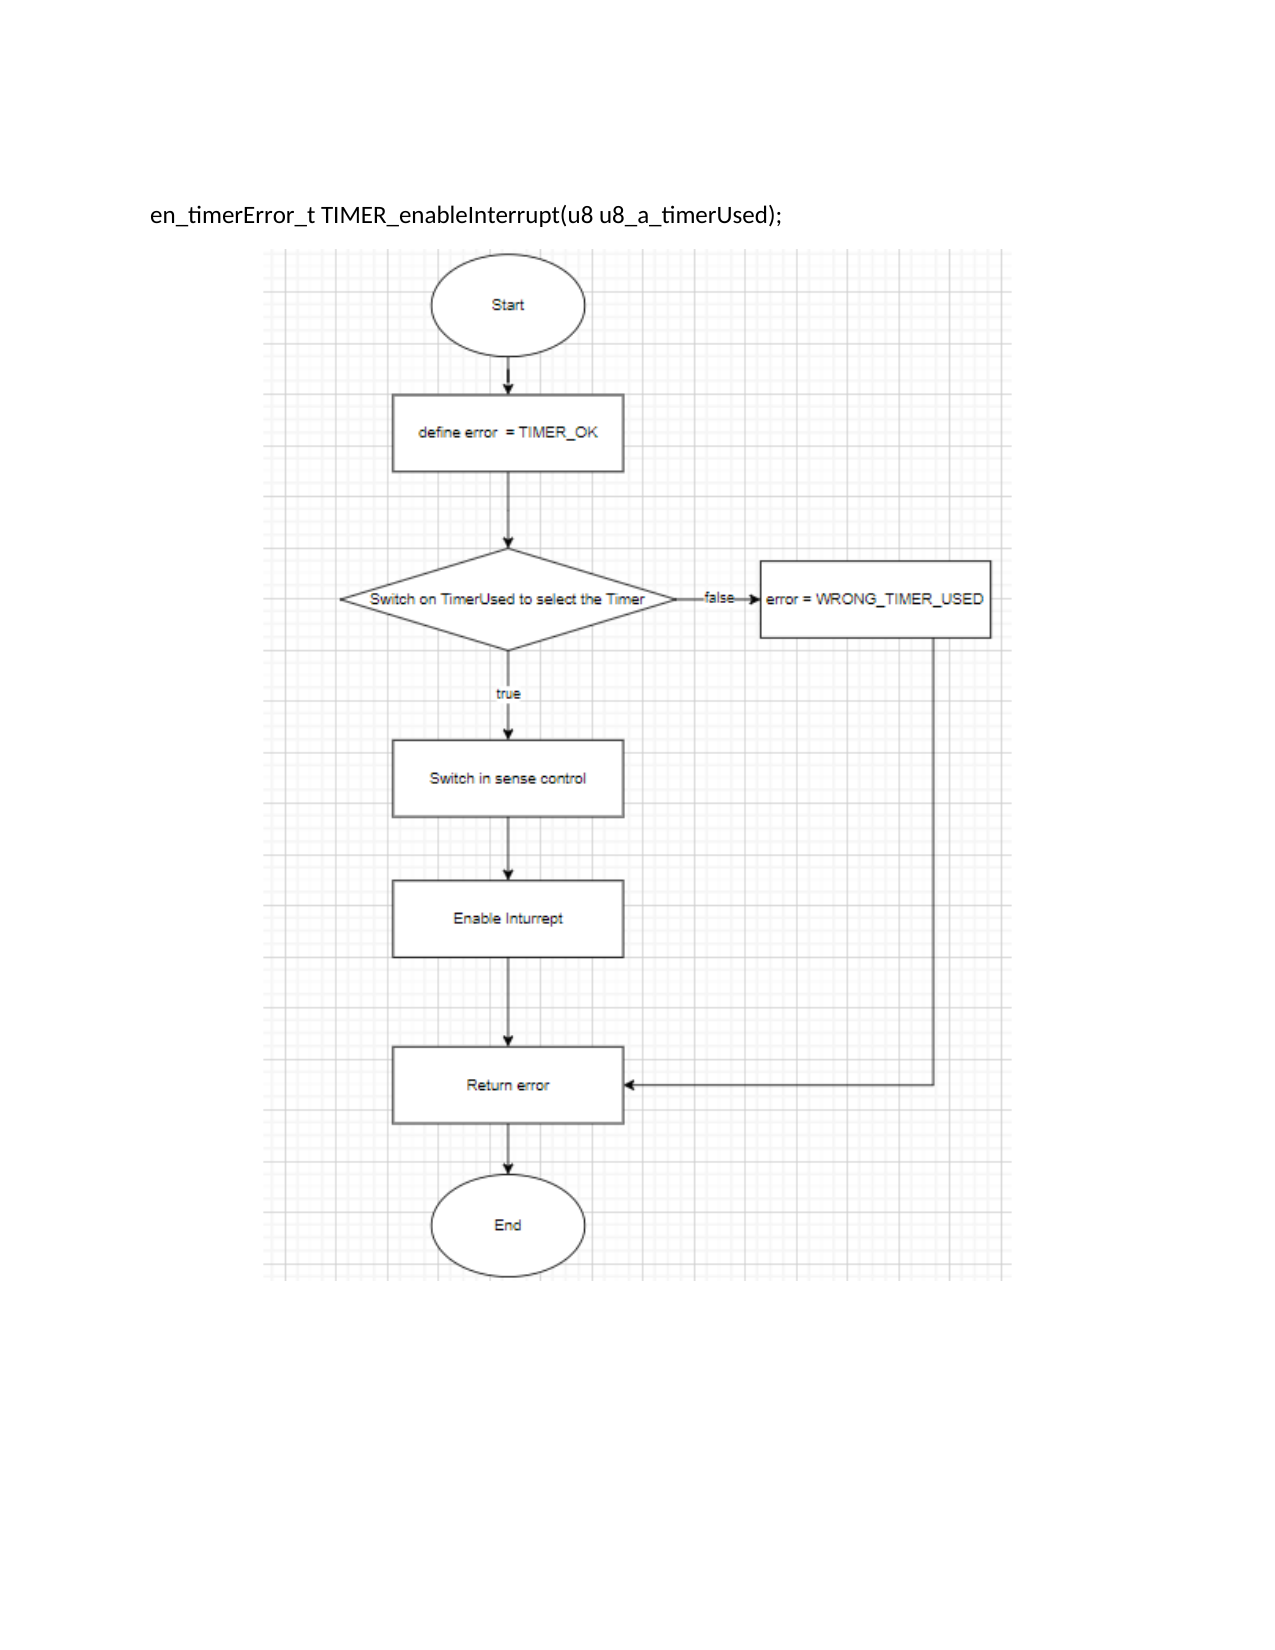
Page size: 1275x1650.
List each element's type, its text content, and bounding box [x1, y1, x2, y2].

text en_timerError_t TIMER_enableInterrupt(u8 u8_a_timerUsed); [150, 199, 1125, 230]
picture [263, 249, 1012, 1281]
